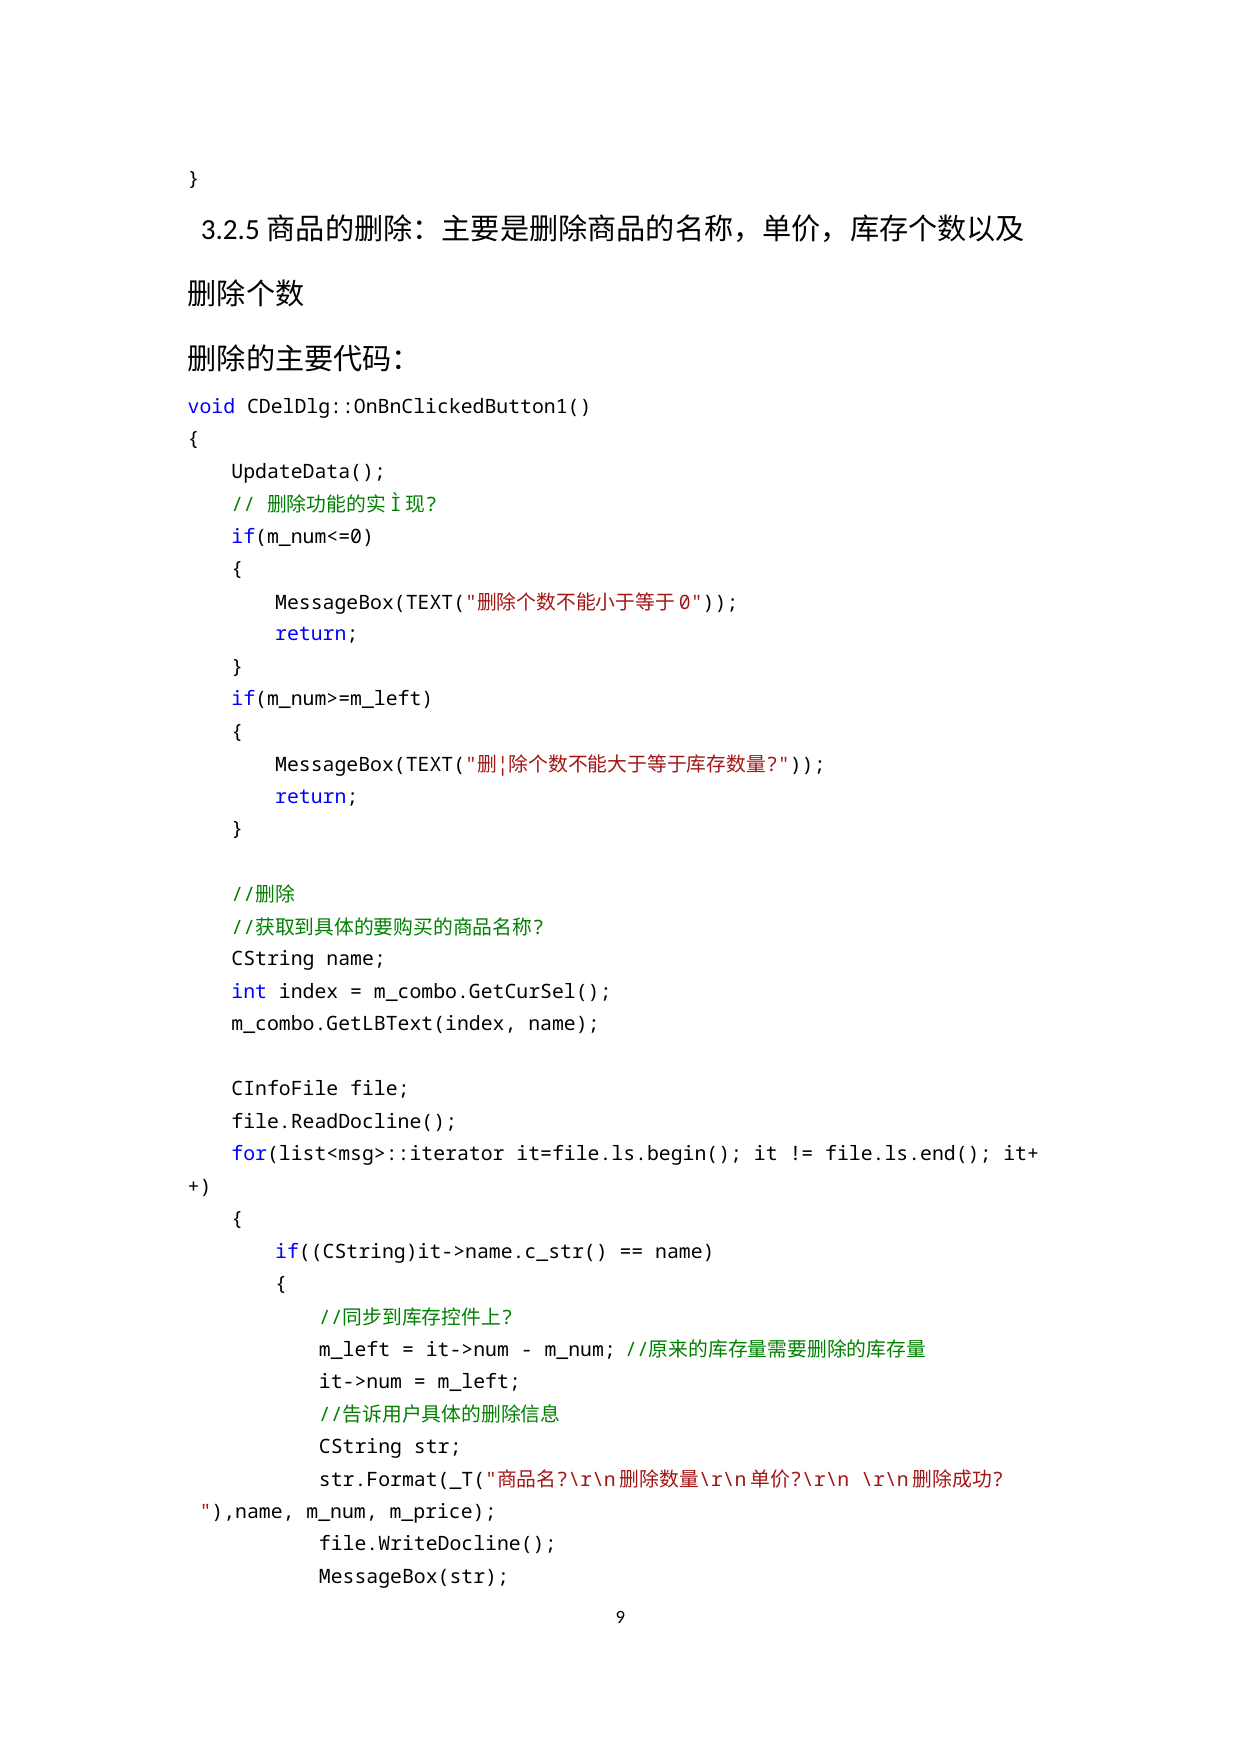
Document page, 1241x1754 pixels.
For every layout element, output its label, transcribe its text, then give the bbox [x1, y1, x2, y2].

text m_left = it->num - m_num; //原来的库存量需要删除的库存量 [187, 1332, 1053, 1364]
text MessageBox(TEXT("删¦除个数不能大于等于库存数量?")); [187, 747, 1053, 779]
text if((CString)it->name.c_str() == name) [187, 1234, 1053, 1267]
text } [187, 649, 1053, 682]
text if(m_num>=m_left) [187, 682, 1053, 714]
text //删除 [187, 877, 1053, 909]
text { [187, 422, 1053, 454]
text if(m_num<=0) [187, 519, 1053, 552]
text // 删除功能的实Ì现? [187, 487, 1053, 519]
text CInfoFile file; [187, 1072, 1053, 1104]
text file.WriteDocline(); [187, 1527, 1053, 1559]
text CString name; [187, 942, 1053, 974]
text CString str; [187, 1429, 1053, 1462]
text file.ReadDocline(); [187, 1104, 1053, 1137]
text { [187, 714, 1053, 747]
text } [187, 162, 1053, 194]
text it->num = m_left; [187, 1364, 1053, 1397]
text { [187, 1267, 1053, 1299]
text { [187, 552, 1053, 584]
text MessageBox(TEXT("删除个数不能小于等于0")); [187, 584, 1053, 617]
text str.Format(_T("商品名?\r\n删除数量\r\n单价?\r\n \r\n删除成功? "),name, m_num, m_price); [187, 1462, 1053, 1527]
text } [187, 812, 1053, 844]
text UpdateData(); [187, 454, 1053, 487]
text int index = m_combo.GetCurSel(); [187, 974, 1053, 1007]
text MessageBox(str); [187, 1559, 1053, 1592]
text m_combo.GetLBText(index, name); [187, 1007, 1053, 1039]
text 3.2.5 商品的删除：主要是删除商品的名称，单价，库存个数以及删除个数 [187, 194, 1053, 324]
text for(list<msg>::iterator it=file.ls.begin(); it != file.ls.end(); it++) [187, 1137, 1053, 1202]
text return; [187, 779, 1053, 812]
text return; [187, 617, 1053, 649]
text 删除的主要代码： [187, 324, 1053, 389]
text //获取到具体的要购买的商品名称? [187, 909, 1053, 942]
text { [187, 1202, 1053, 1234]
text //同步到库存控件上? [187, 1299, 1053, 1332]
text void CDelDlg::OnBnClickedButton1() [187, 389, 1053, 422]
text //告诉用户具体的删除信息 [187, 1397, 1053, 1429]
